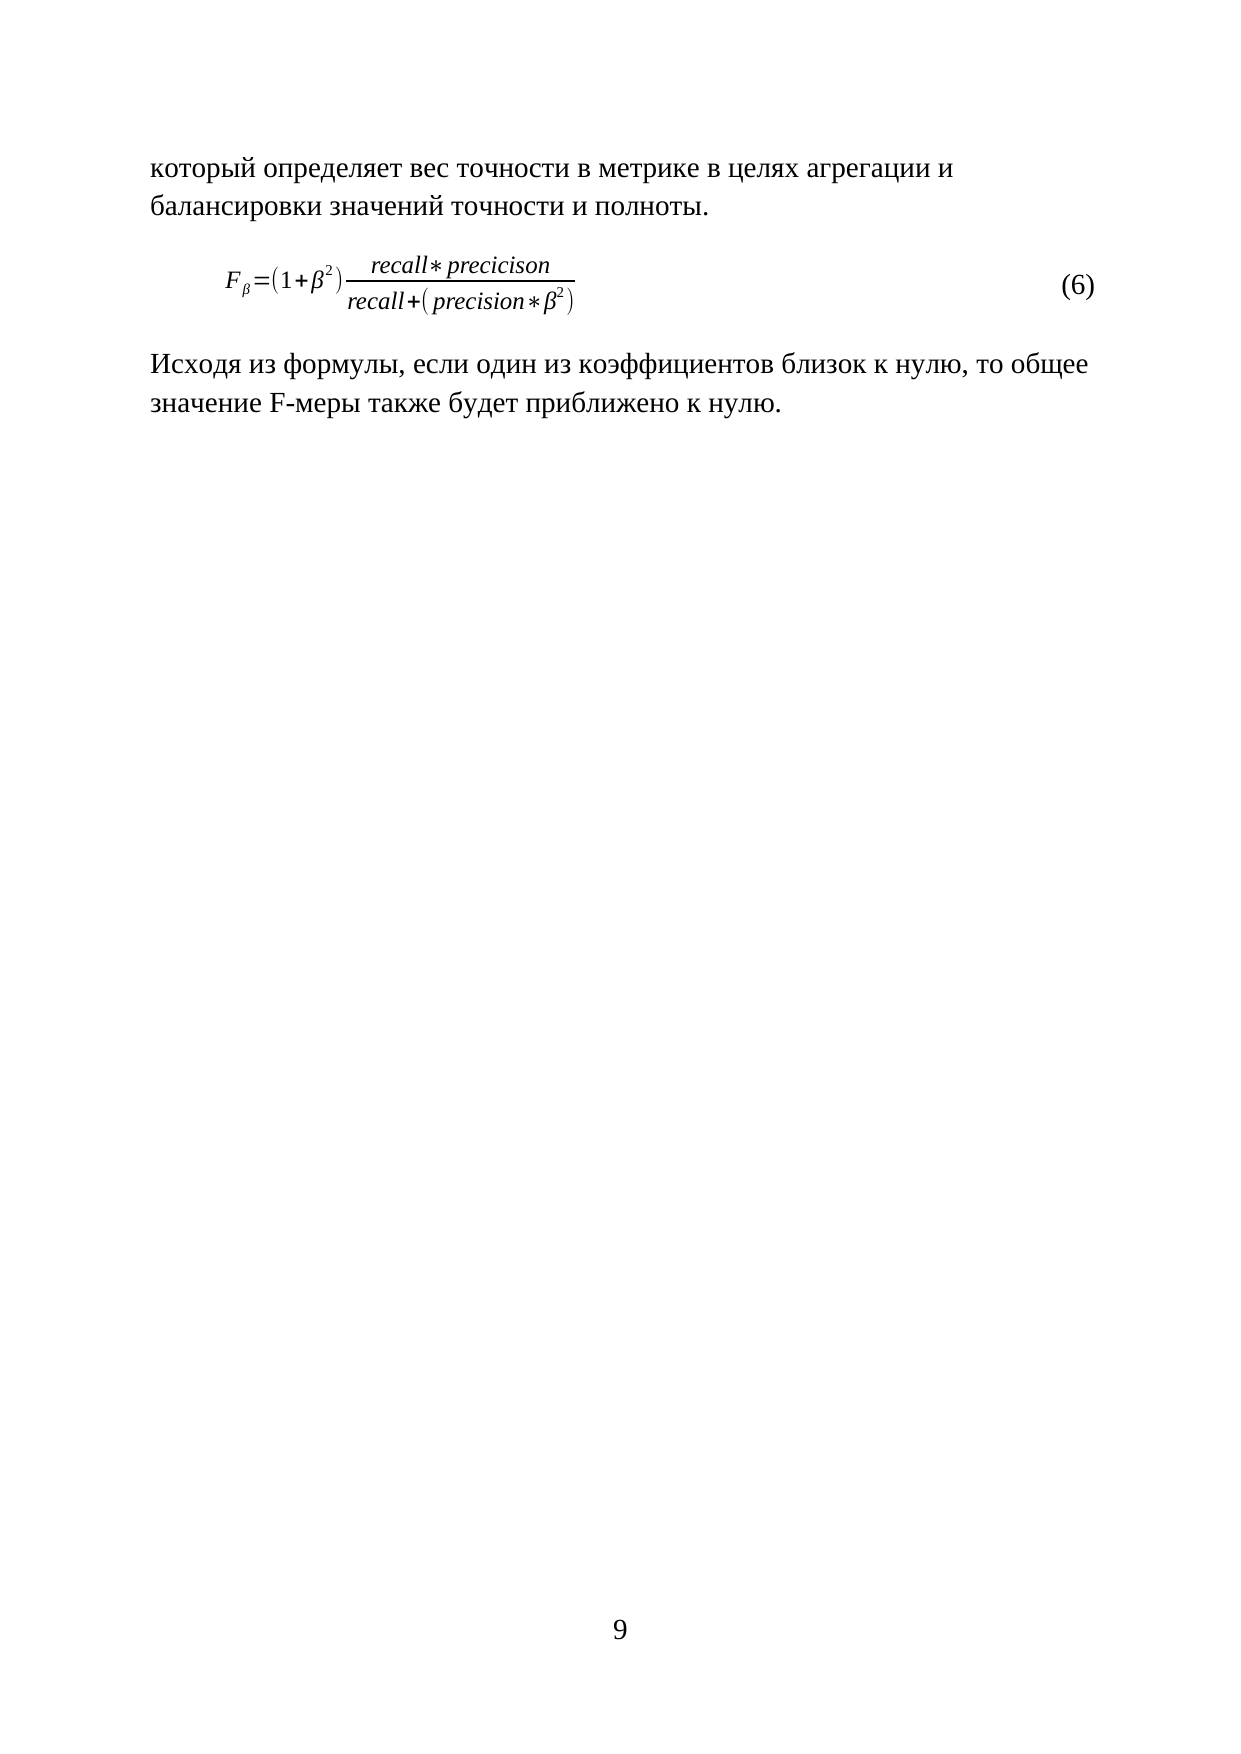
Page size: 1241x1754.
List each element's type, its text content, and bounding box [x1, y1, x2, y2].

text (6) [150, 252, 1090, 316]
text Исходя из формулы, если один из коэффициентов близок к нулю, то общее значение F-меры также будет приближено к нулю. [150, 346, 1090, 418]
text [150, 150, 1090, 222]
